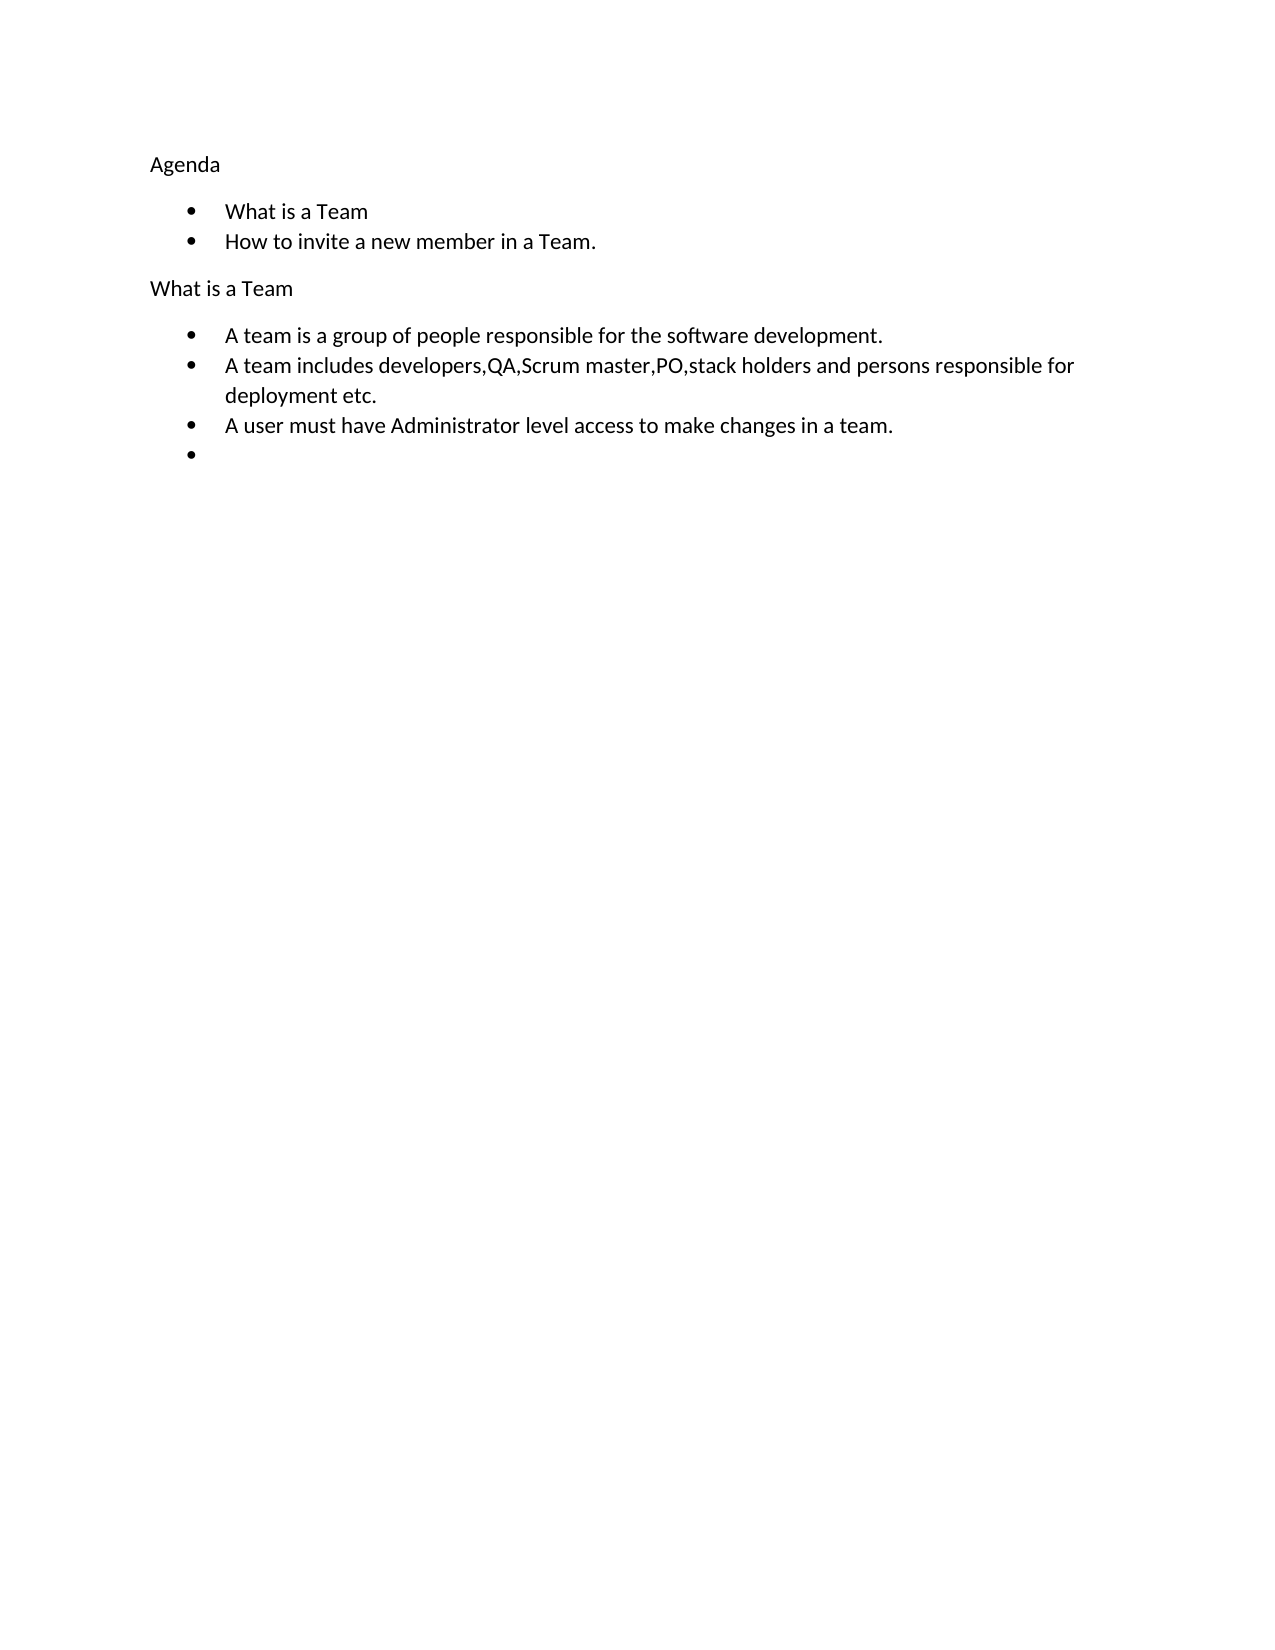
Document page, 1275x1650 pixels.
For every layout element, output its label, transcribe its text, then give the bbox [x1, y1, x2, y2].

text Agenda [150, 150, 1125, 178]
list A team is a group of people responsible for the software development. [187, 321, 1125, 349]
list How to invite a new member in a Team. [187, 227, 1125, 255]
text What is a Team [150, 274, 1125, 302]
list A team includes developers,QA,Scrum master,PO,stack holders and persons responsible for deployment etc. [187, 351, 1125, 409]
list A user must have Administrator level access to make changes in a team. [187, 411, 1125, 439]
list What is a Team [187, 197, 1125, 225]
